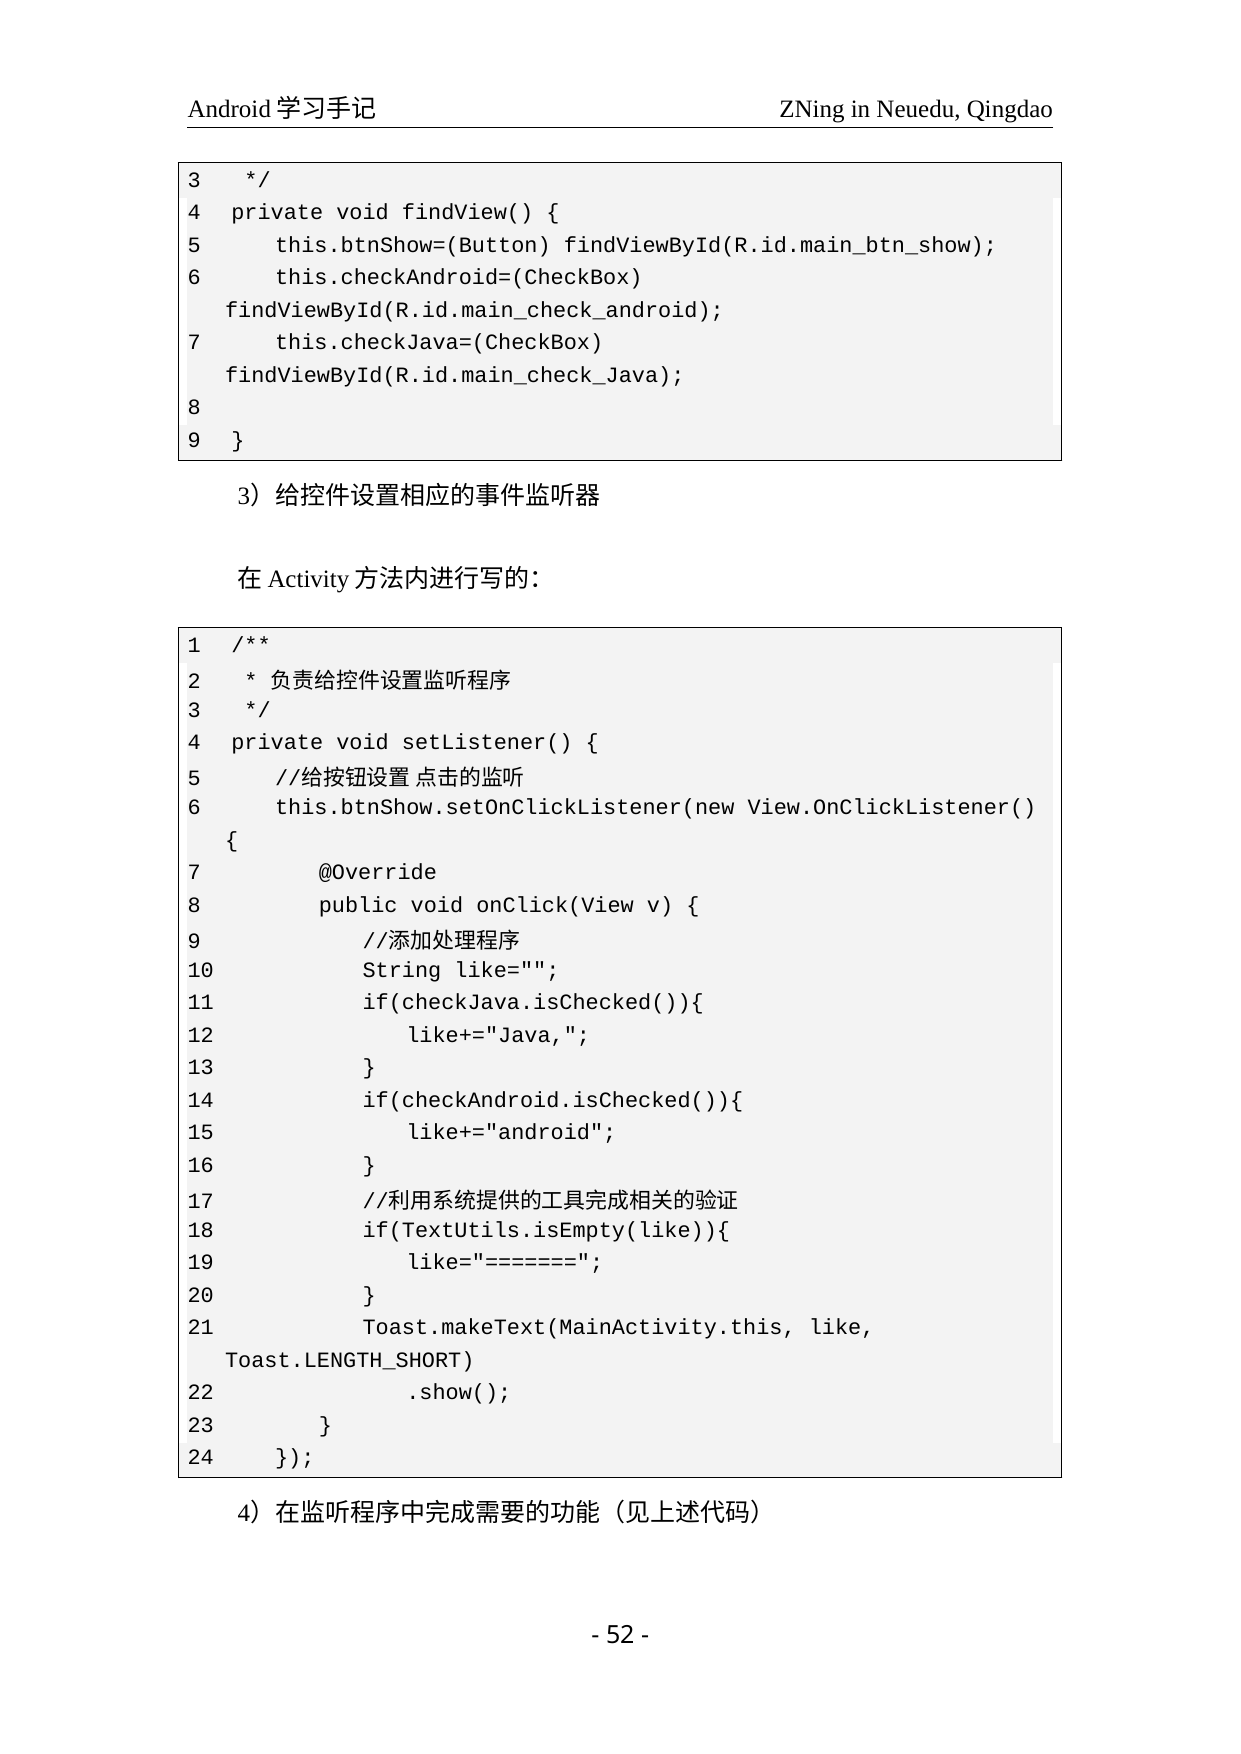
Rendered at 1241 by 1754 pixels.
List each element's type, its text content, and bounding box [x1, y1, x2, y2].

list }); [179, 1439, 1061, 1477]
list private void findView() { [187, 198, 1053, 230]
list public void onClick(View v) { [187, 890, 1053, 923]
list //添加处理程序 [187, 923, 1053, 955]
text 3）给控件设置相应的事件监听器 [187, 461, 1053, 526]
list */ [187, 695, 1053, 728]
list this.checkJava=(CheckBox) findViewById(R.id.main_check_Java); [187, 328, 1053, 393]
list this.btnShow=(Button) findViewById(R.id.main_btn_show); [187, 230, 1053, 263]
list String like=""; [187, 955, 1053, 988]
list } [187, 1410, 1053, 1439]
list like+="Java,"; [187, 1020, 1053, 1053]
list } [187, 1150, 1053, 1183]
list * 负责给控件设置监听程序 [187, 663, 1053, 695]
list this.checkAndroid=(CheckBox) findViewById(R.id.main_check_android); [187, 263, 1053, 328]
list //利用系统提供的工具完成相关的验证 [187, 1183, 1053, 1215]
list */ [179, 163, 1061, 198]
list @Override [187, 858, 1053, 890]
list if(checkJava.isChecked()){ [187, 988, 1053, 1020]
text 在Activity方法内进行写的： [187, 544, 1053, 609]
list Toast.makeText(MainActivity.this, like, Toast.LENGTH_SHORT) [187, 1313, 1053, 1378]
list if(checkAndroid.isChecked()){ [187, 1085, 1053, 1118]
list private void setListener() { [187, 728, 1053, 760]
list if(TextUtils.isEmpty(like)){ [187, 1215, 1053, 1248]
list } [187, 1053, 1053, 1085]
list .show(); [187, 1378, 1053, 1410]
list this.btnShow.setOnClickListener(new View.OnClickListener() { [187, 793, 1053, 858]
list like="======="; [187, 1248, 1053, 1280]
list /** [179, 628, 1061, 663]
list } [179, 422, 1061, 460]
list like+="android"; [187, 1118, 1053, 1150]
list //给按钮设置 点击的监听 [187, 760, 1053, 793]
list } [187, 1280, 1053, 1313]
text 4）在监听程序中完成需要的功能（见上述代码） [187, 1478, 1053, 1543]
